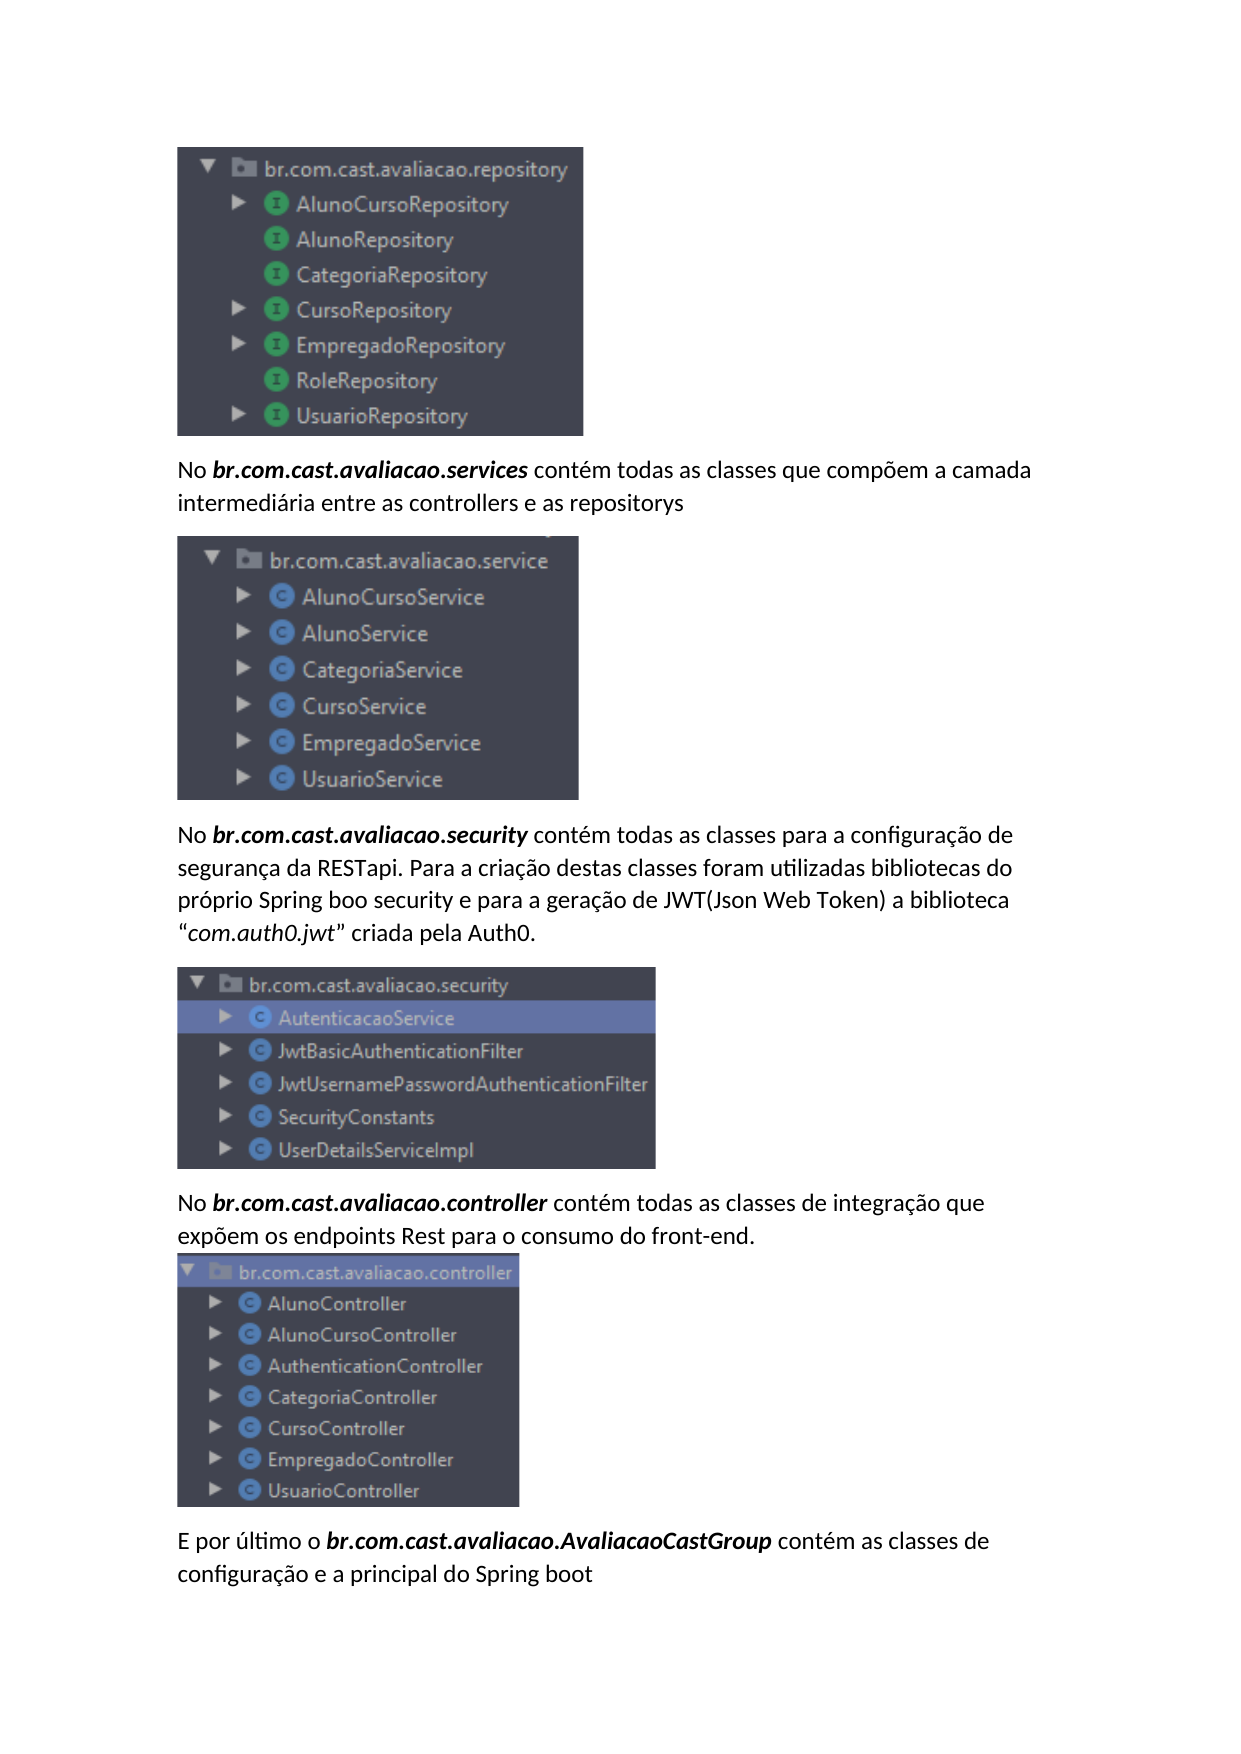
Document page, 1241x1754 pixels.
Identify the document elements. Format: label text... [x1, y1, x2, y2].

picture [177, 147, 584, 436]
text No br.com.cast.avaliacao.security contém todas as classes para a configuração de segurança da RESTapi. Para a criação destas classes foram utilizadas bibliotecas do próprio Spring boo security e para a geração de JWT(Json Web Token) a biblioteca “com.auth0.jwt” criada pela Auth0. [177, 819, 1063, 948]
picture [177, 1253, 520, 1507]
text E por último o br.com.cast.avaliacao.AvaliacaoCastGroup contém as classes de configuração e a principal do Spring boot [177, 1525, 1063, 1589]
text No br.com.cast.avaliacao.services contém todas as classes que compõem a camada intermediária entre as controllers e as repositorys [177, 454, 1063, 517]
picture [177, 536, 579, 800]
picture [177, 967, 656, 1169]
